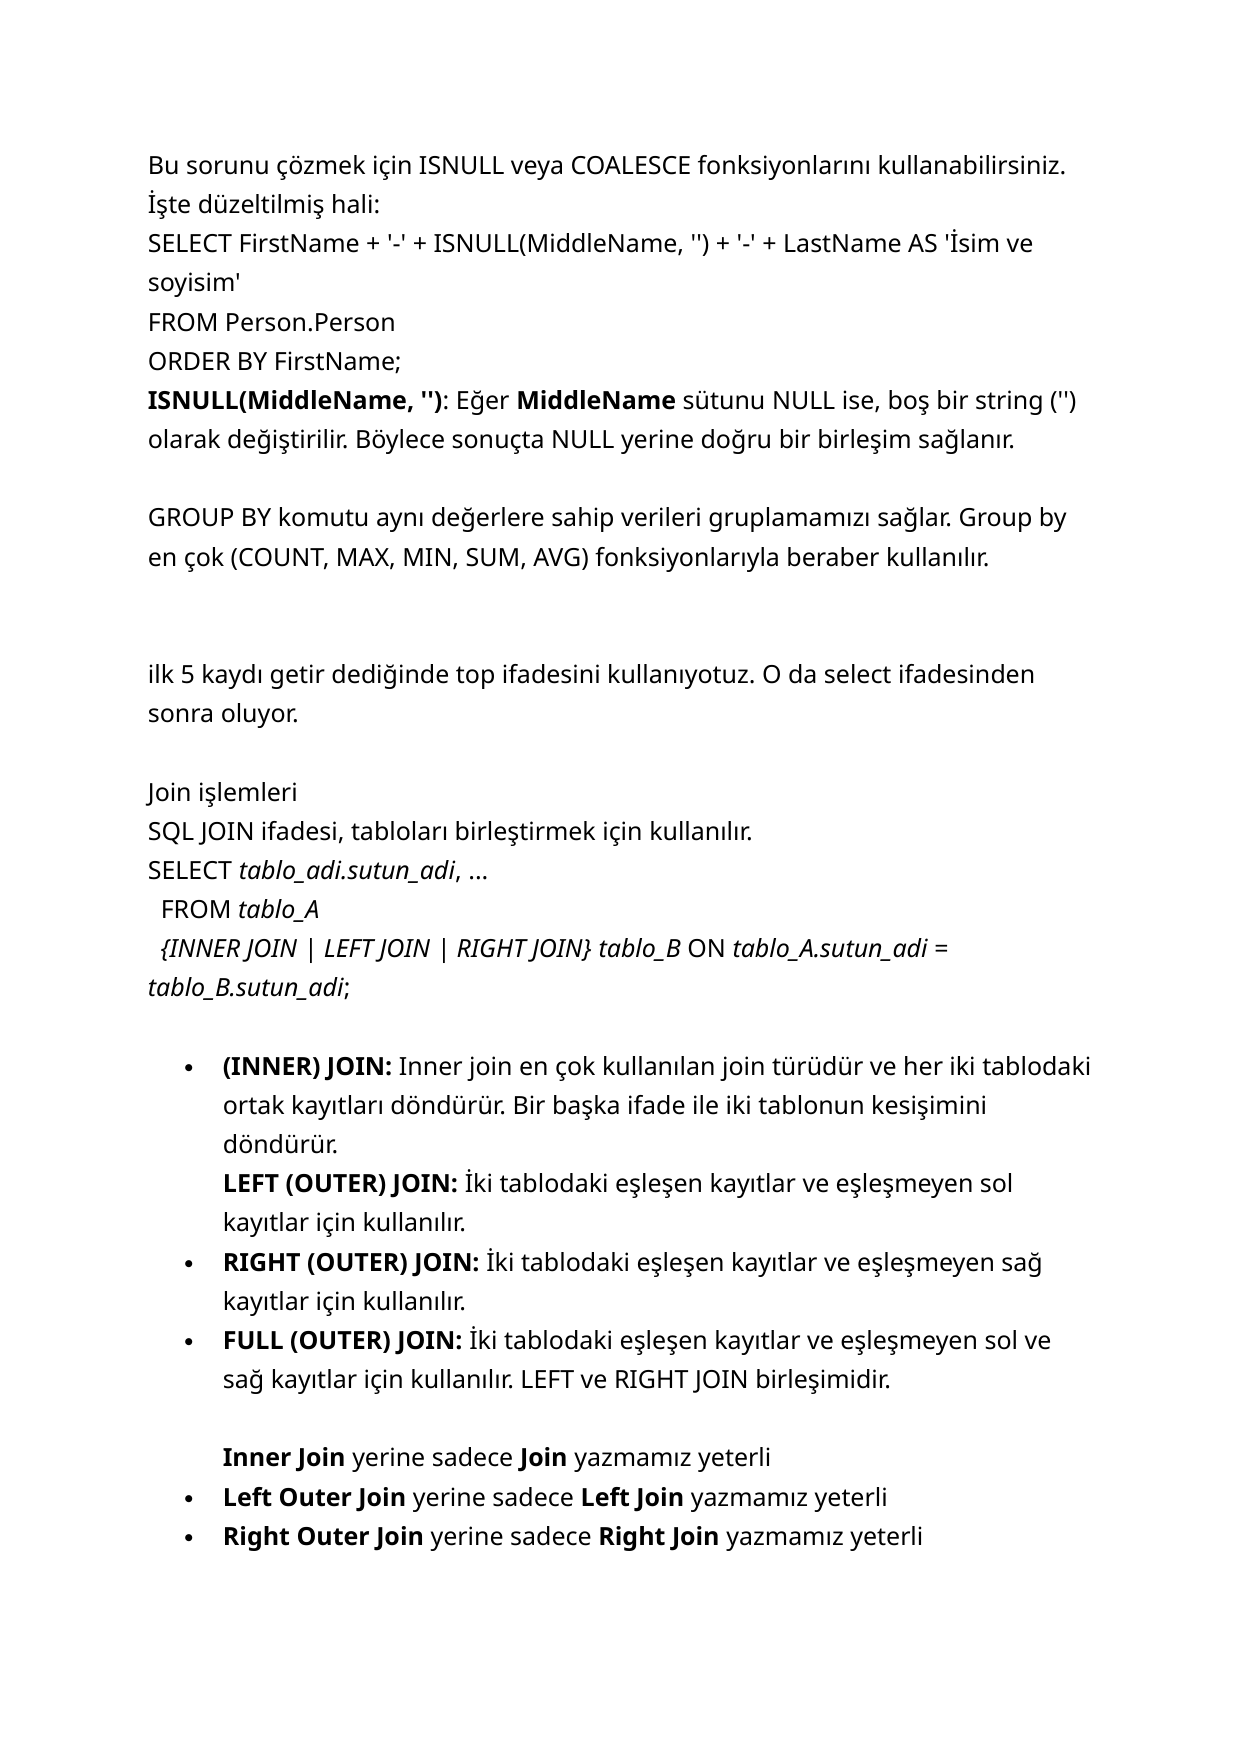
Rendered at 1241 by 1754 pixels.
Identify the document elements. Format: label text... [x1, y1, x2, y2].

text Bu sorunu çözmek için ISNULL veya COALESCE fonksiyonlarını kullanabilirsiniz. İşte düzeltilmiş hali: SELECT FirstName + '-' + ISNULL(MiddleName, '') + '-' + LastName AS 'İsim ve soyisim' [148, 148, 1093, 299]
text FROM Person.Person [148, 304, 1093, 338]
text {INNER JOIN | LEFT JOIN | RIGHT JOIN} tablo_B ON tablo_A.sutun_adi = tablo_B.sutun_adi; [148, 931, 1093, 1043]
text FROM tablo_A [148, 892, 1093, 926]
list Left Outer Join yerine sadece Left Join yazmamız yeterli [185, 1479, 1093, 1513]
list FULL (OUTER) JOIN: İki tablodaki eşleşen kayıtlar ve eşleşmeyen sol ve sağ kayıtlar için kullanılır. LEFT ve RIGHT JOIN birleşimidir. Inner Join yerine sadece Join yazmamız yeterli [185, 1323, 1093, 1474]
list (INNER) JOIN: Inner join en çok kullanılan join türüdür ve her iki tablodaki ortak kayıtları döndürür. Bir başka ifade ile iki tablonun kesişimini döndürür. LEFT (OUTER) JOIN: İki tablodaki eşleşen kayıtlar ve eşleşmeyen sol kayıtlar için kullanılır. [185, 1048, 1093, 1239]
list RIGHT (OUTER) JOIN: İki tablodaki eşleşen kayıtlar ve eşleşmeyen sağ kayıtlar için kullanılır. [185, 1244, 1093, 1317]
text ORDER BY FirstName; ISNULL(MiddleName, ''): Eğer MiddleName sütunu NULL ise, boş bir string ('') olarak değiştirilir. Böylece sonuçta NULL yerine doğru bir birleşim sağlanır. GROUP BY komutu aynı değerlere sahip verileri gruplamamızı sağlar. Group by en çok (COUNT, MAX, MIN, SUM, AVG) fonksiyonlarıyla beraber kullanılır. ilk 5 kaydı getir dediğinde top ifadesini kullanıyotuz. O da select ifadesinden sonra oluyor. Join işlemleri SQL JOIN ifadesi, tabloları birleştirmek için kullanılır. SELECT tablo_adi.sutun_adi, ... [148, 343, 1093, 887]
list Right Outer Join yerine sadece Right Join yazmamız yeterli [185, 1518, 1093, 1552]
